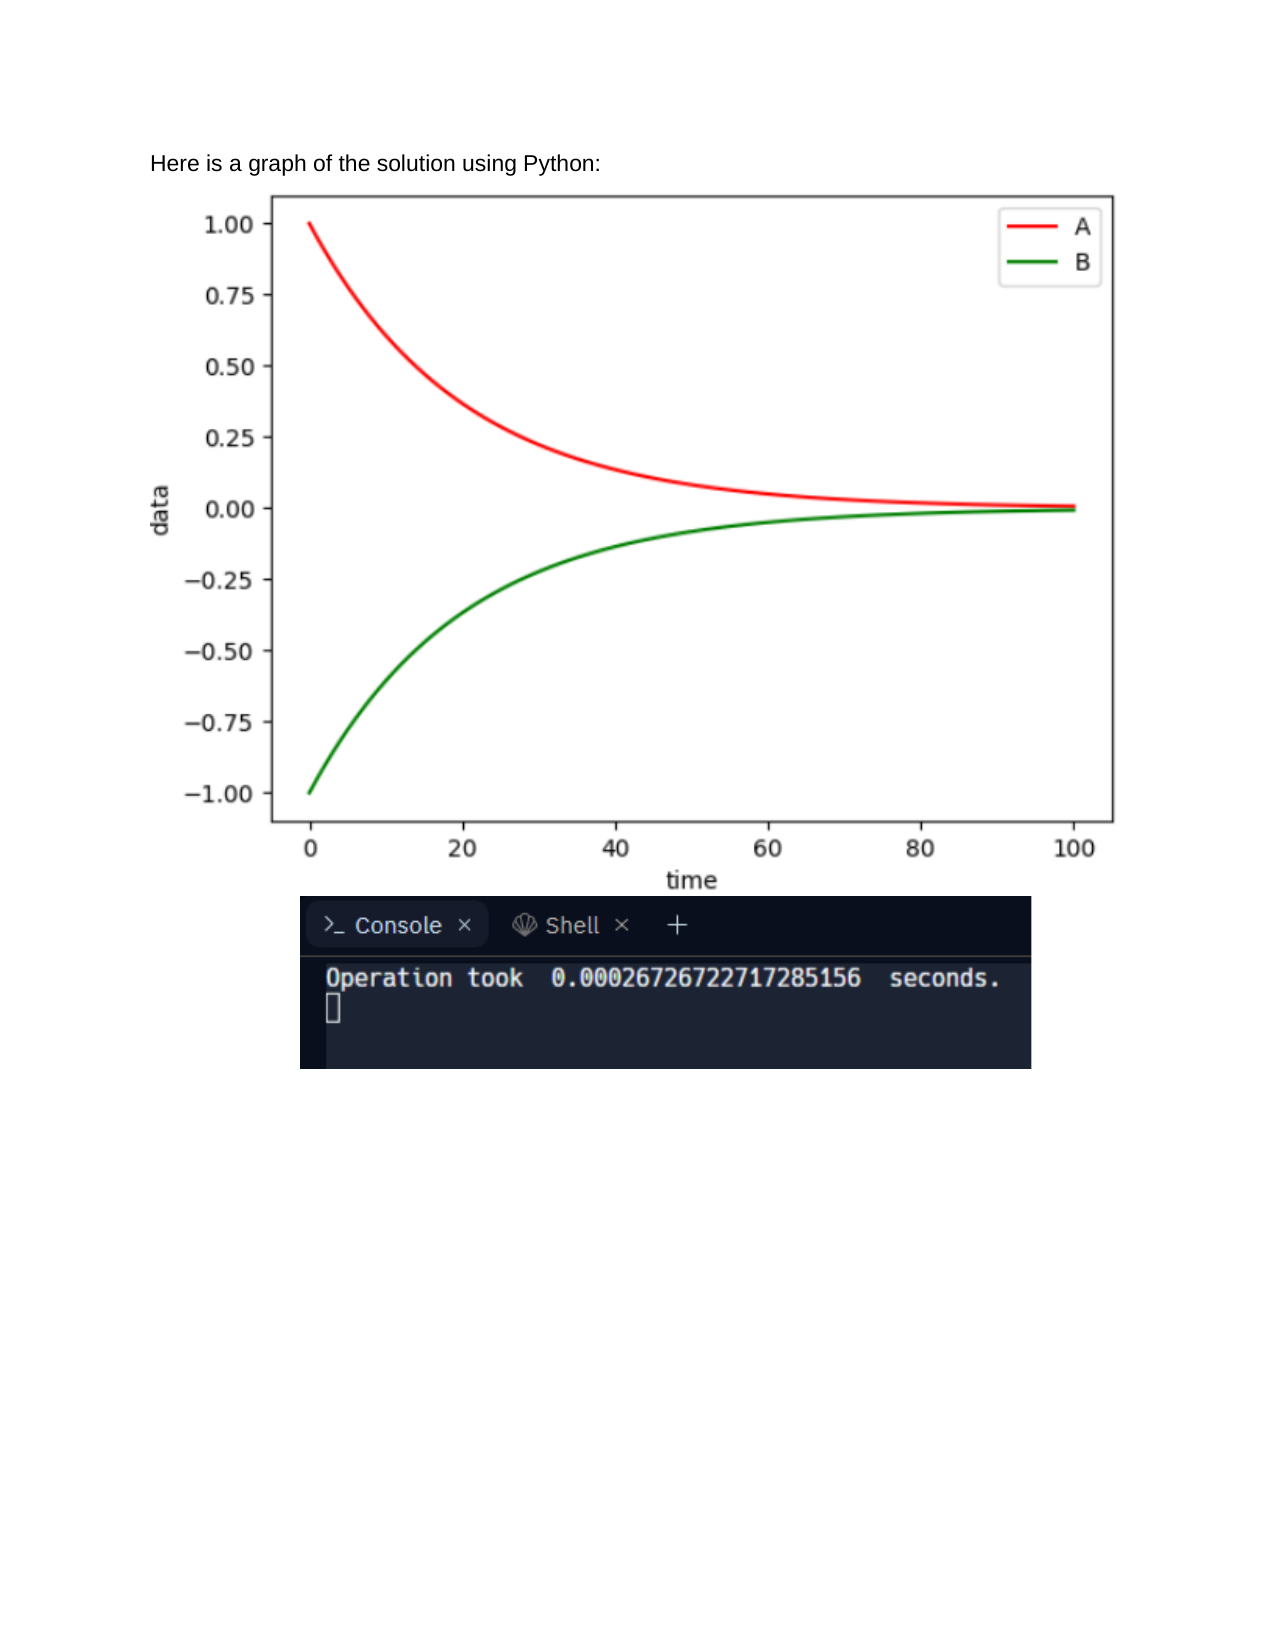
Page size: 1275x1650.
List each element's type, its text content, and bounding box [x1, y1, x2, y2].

picture [300, 896, 1032, 1069]
text Here is a graph of the solution using Python: [150, 150, 1125, 176]
picture [150, 180, 1125, 893]
